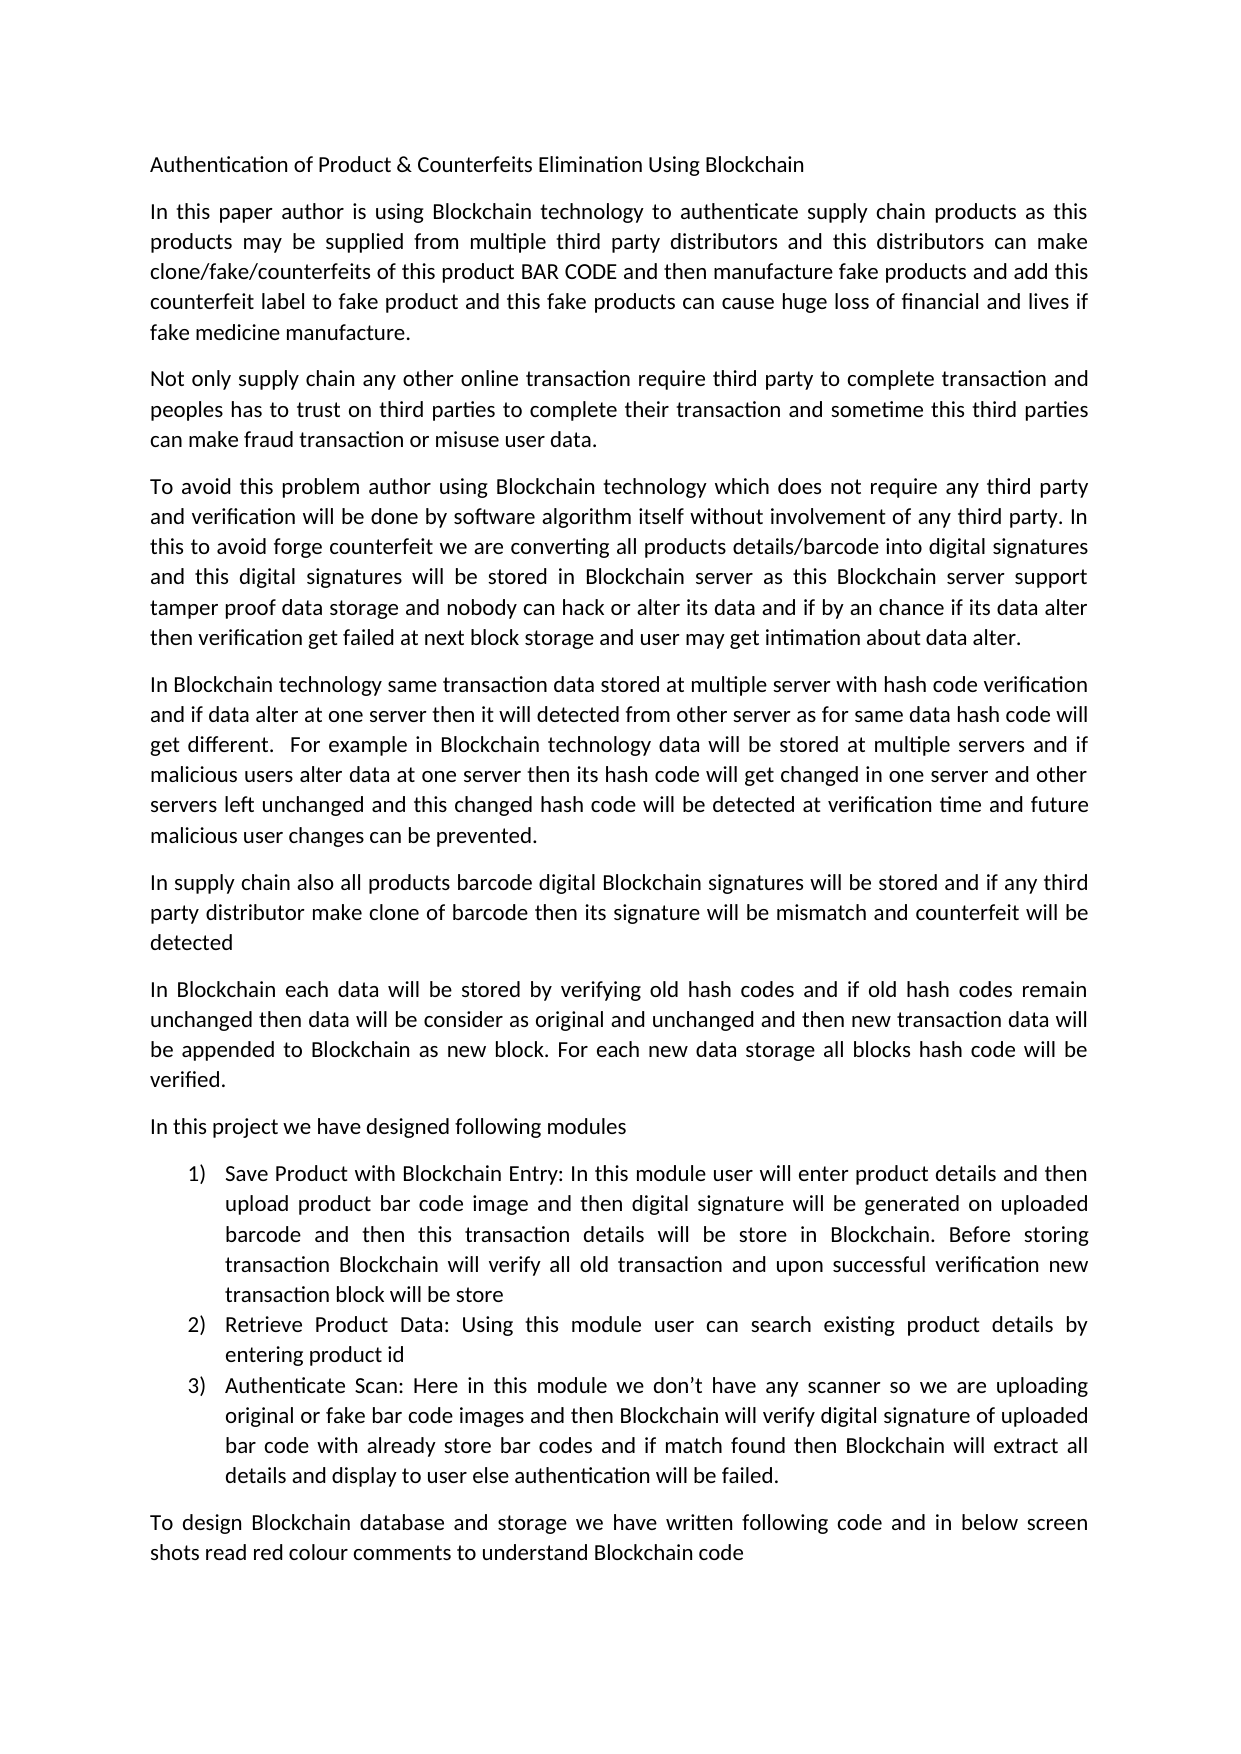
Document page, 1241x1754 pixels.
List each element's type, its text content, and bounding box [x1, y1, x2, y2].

list Retrieve Product Data: Using this module user can search existing product details by entering product id [187, 1310, 1090, 1369]
list Save Product with Blockchain Entry: In this module user will enter product details and then upload product bar code image and then digital signature will be generated on uploaded barcode and then this transaction details will be store in Blockchain. Before storing transaction Blockchain will verify all old transaction and upon successful verification new transaction block will be store [187, 1159, 1090, 1308]
text In Blockchain each data will be stored by verifying old hash codes and if old hash codes remain unchanged then data will be consider as original and unchanged and then new transaction data will be appended to Blockchain as new block. For each new data storage all blocks hash code will be verified. [150, 975, 1090, 1094]
text In supply chain also all products barcode digital Blockchain signatures will be stored and if any third party distributor make clone of barcode then its signature will be mismatch and counterfeit will be detected [150, 868, 1090, 956]
list Authenticate Scan: Here in this module we don’t have any scanner so we are uploading original or fake bar code images and then Blockchain will verify digital signature of uploaded bar code with already store bar codes and if match found then Blockchain will extract all details and display to user else authentication will be failed. [187, 1371, 1090, 1489]
text To avoid this problem author using Blockchain technology which does not require any third party and verification will be done by software algorithm itself without involvement of any third party. In this to avoid forge counterfeit we are converting all products details/barcode into digital signatures and this digital signatures will be stored in Blockchain server as this Blockchain server support tamper proof data storage and nobody can hack or alter its data and if by an chance if its data alter then verification get failed at next block storage and user may get intimation about data alter. [150, 472, 1090, 651]
text To design Blockchain database and storage we have written following code and in below screen shots read red colour comments to understand Blockchain code [150, 1508, 1090, 1567]
text Not only supply chain any other online transaction require third party to complete transaction and peoples has to trust on third parties to complete their transaction and sometime this third parties can make fraud transaction or misuse user data. [150, 364, 1090, 453]
text In this project we have designed following modules [150, 1112, 1090, 1141]
text In Blockchain technology same transaction data stored at multiple server with hash code verification and if data alter at one server then it will detected from other server as for same data hash code will get different. For example in Blockchain technology data will be stored at multiple servers and if malicious users alter data at one server then its hash code will get changed in one server and other servers left unchanged and this changed hash code will be detected at verification time and future malicious user changes can be prevented. [150, 670, 1090, 849]
text Authentication of Product & Counterfeits Elimination Using Blockchain [150, 150, 1090, 178]
text In this paper author is using Blockchain technology to authenticate supply chain products as this products may be supplied from multiple third party distributors and this distributors can make clone/fake/counterfeits of this product BAR CODE and then manufacture fake products and add this counterfeit label to fake product and this fake products can cause huge loss of financial and lives if fake medicine manufacture. [150, 197, 1090, 346]
